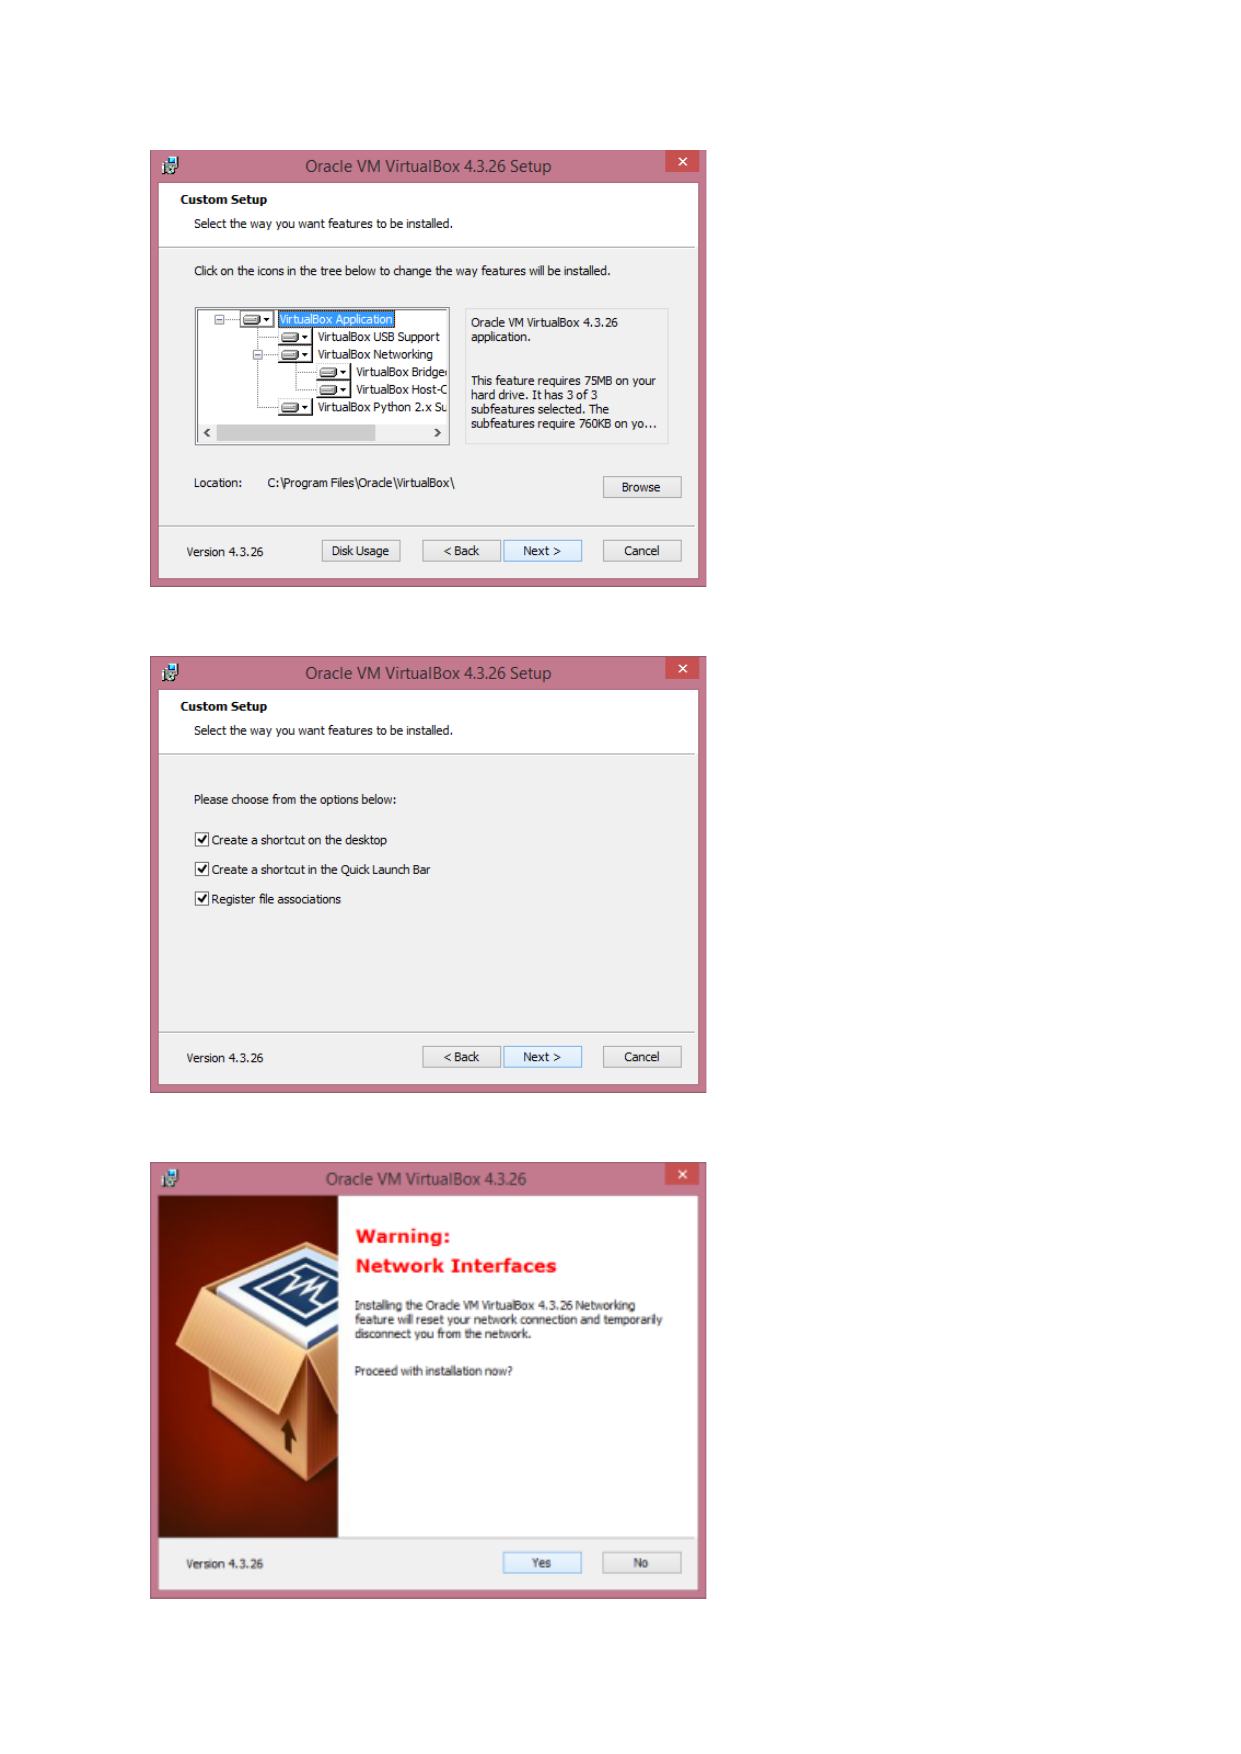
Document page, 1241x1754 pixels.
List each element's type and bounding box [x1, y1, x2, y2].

picture [150, 656, 707, 1093]
picture [150, 1162, 707, 1599]
picture [150, 150, 707, 587]
